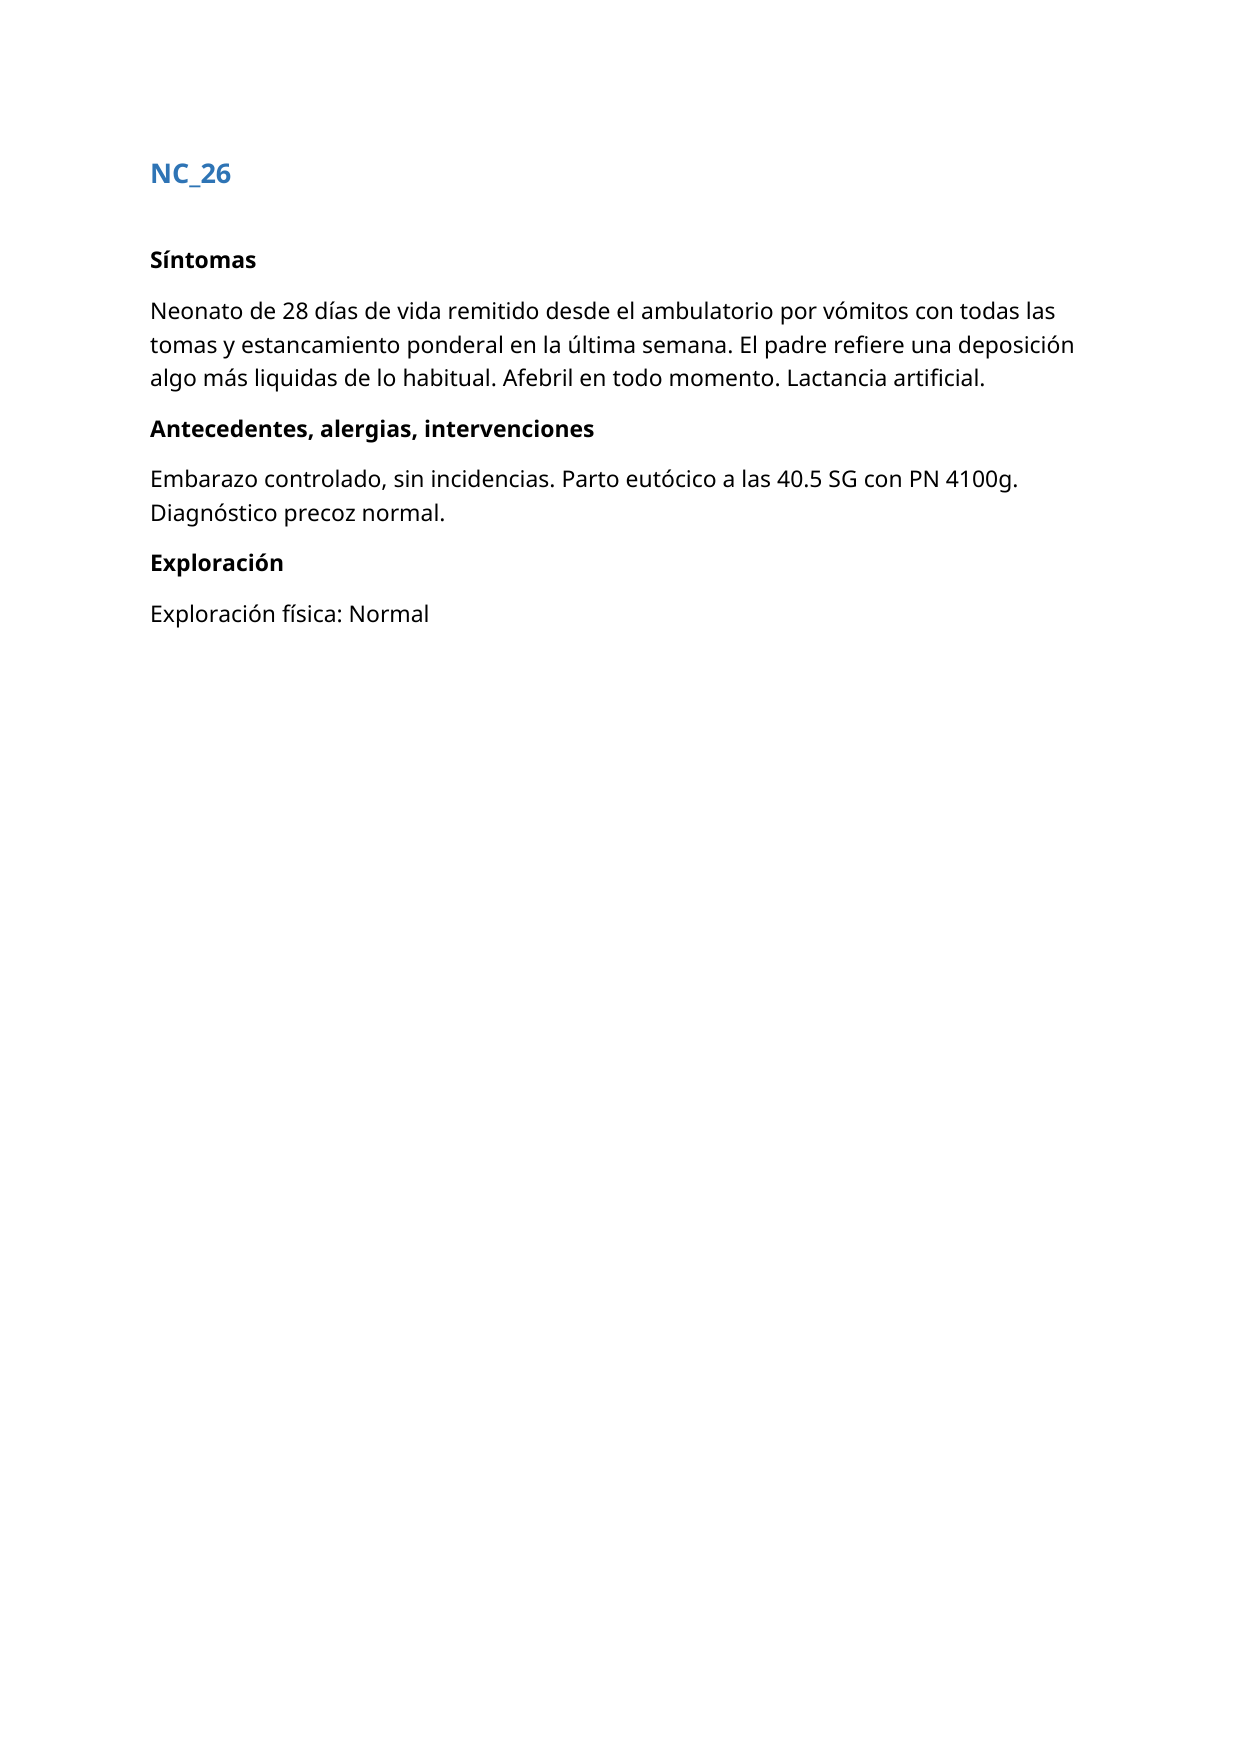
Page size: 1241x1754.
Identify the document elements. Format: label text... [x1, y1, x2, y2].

text Síntomas [150, 244, 1090, 276]
text Embarazo controlado, sin incidencias. Parto eutócico a las 40.5 SG con PN 4100g. Diagnóstico precoz normal. [150, 463, 1090, 528]
subtitle NC_26 [150, 154, 1090, 191]
text Antecedentes, alergias, intervenciones [150, 413, 1090, 444]
text Exploración física: Normal [150, 598, 1090, 629]
text Neonato de 28 días de vida remitido desde el ambulatorio por vómitos con todas las tomas y estancamiento ponderal en la última semana. El padre refiere una deposición algo más liquidas de lo habitual. Afebril en todo momento. Lactancia artificial. [150, 295, 1090, 393]
text Exploración [150, 547, 1090, 578]
